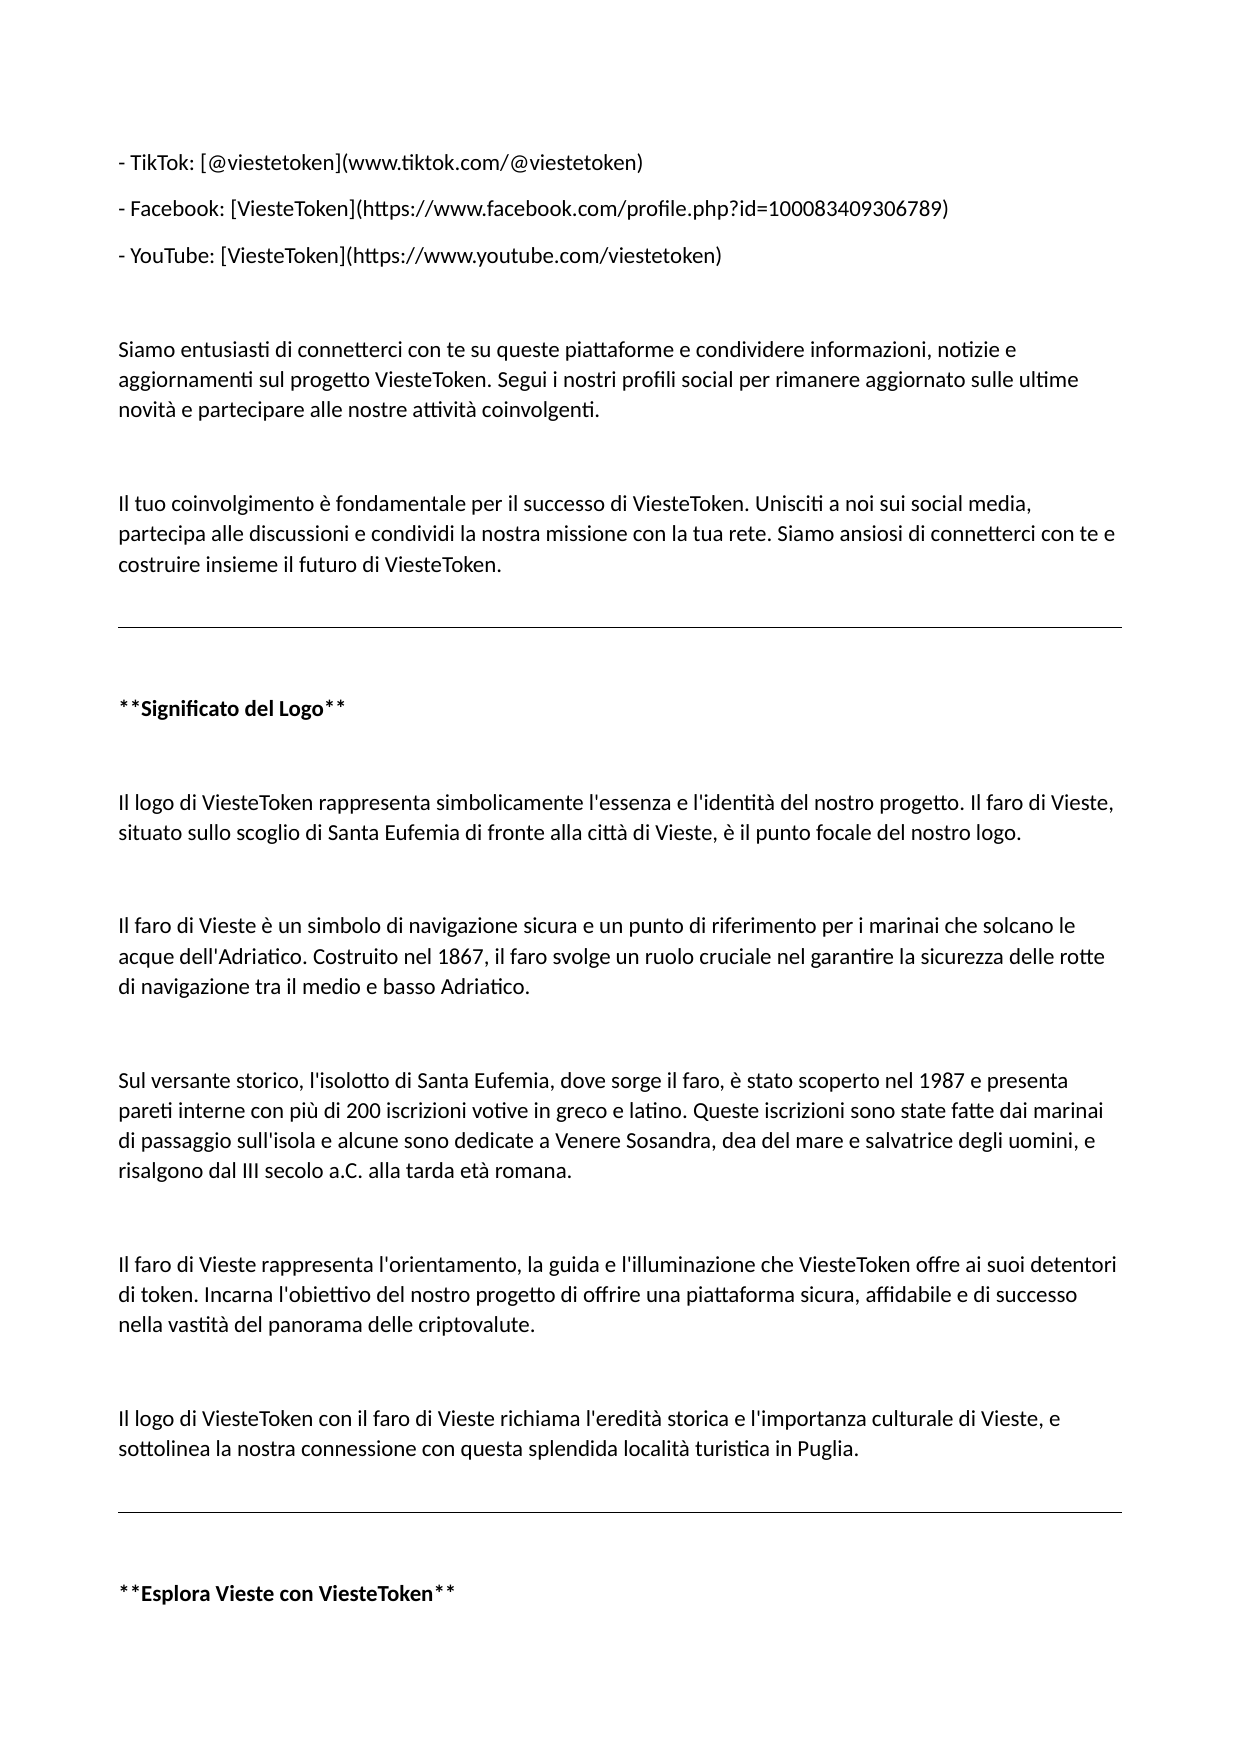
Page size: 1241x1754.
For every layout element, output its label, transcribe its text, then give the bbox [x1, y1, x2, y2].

text - TikTok: [@viestetoken](www.tiktok.com/@viestetoken) [118, 148, 1122, 176]
text - Facebook: [ViesteToken](https://www.facebook.com/profile.php?id=100083409306789) [118, 194, 1122, 222]
text Il faro di Vieste rappresenta l'orientamento, la guida e l'illuminazione che ViesteToken offre ai suoi detentori di token. Incarna l'obiettivo del nostro progetto di offrire una piattaforma sicura, affidabile e di successo nella vastità del panorama delle criptovalute. [118, 1250, 1122, 1339]
text Il faro di Vieste è un simbolo di navigazione sicura e un punto di riferimento per i marinai che solcano le acque dell'Adriatico. Costruito nel 1867, il faro svolge un ruolo cruciale nel garantire la sicurezza delle rotte di navigazione tra il medio e basso Adriatico. [118, 912, 1122, 1000]
text Sul versante storico, l'isolotto di Santa Eufemia, dove sorge il faro, è stato scoperto nel 1987 e presenta pareti interne con più di 200 iscrizioni votive in greco e latino. Queste iscrizioni sono state fatte dai marinai di passaggio sull'isola e alcune sono dedicate a Venere Sosandra, dea del mare e salvatrice degli uomini, e risalgono dal III secolo a.C. alla tarda età romana. [118, 1066, 1122, 1184]
text **Significato del Logo** [118, 694, 1122, 722]
text Il logo di ViesteToken con il faro di Vieste richiama l'eredità storica e l'importanza culturale di Vieste, e sottolinea la nostra connessione con questa splendida località turistica in Puglia. [118, 1404, 1122, 1463]
text Il logo di ViesteToken rappresenta simbolicamente l'essenza e l'identità del nostro progetto. Il faro di Vieste, situato sullo scoglio di Santa Eufemia di fronte alla città di Vieste, è il punto focale del nostro logo. [118, 788, 1122, 846]
text Il tuo coinvolgimento è fondamentale per il successo di ViesteToken. Unisciti a noi sui social media, partecipa alle discussioni e condividi la nostra missione con la tua rete. Siamo ansiosi di connetterci con te e costruire insieme il futuro di ViesteToken. [118, 489, 1122, 578]
text **Esplora Vieste con ViesteToken** [118, 1579, 1122, 1607]
text Siamo entusiasti di connetterci con te su queste piattaforme e condividere informazioni, notizie e aggiornamenti sul progetto ViesteToken. Segui i nostri profili social per rimanere aggiornato sulle ultime novità e partecipare alle nostre attività coinvolgenti. [118, 335, 1122, 423]
text - YouTube: [ViesteToken](https://www.youtube.com/viestetoken) [118, 241, 1122, 269]
